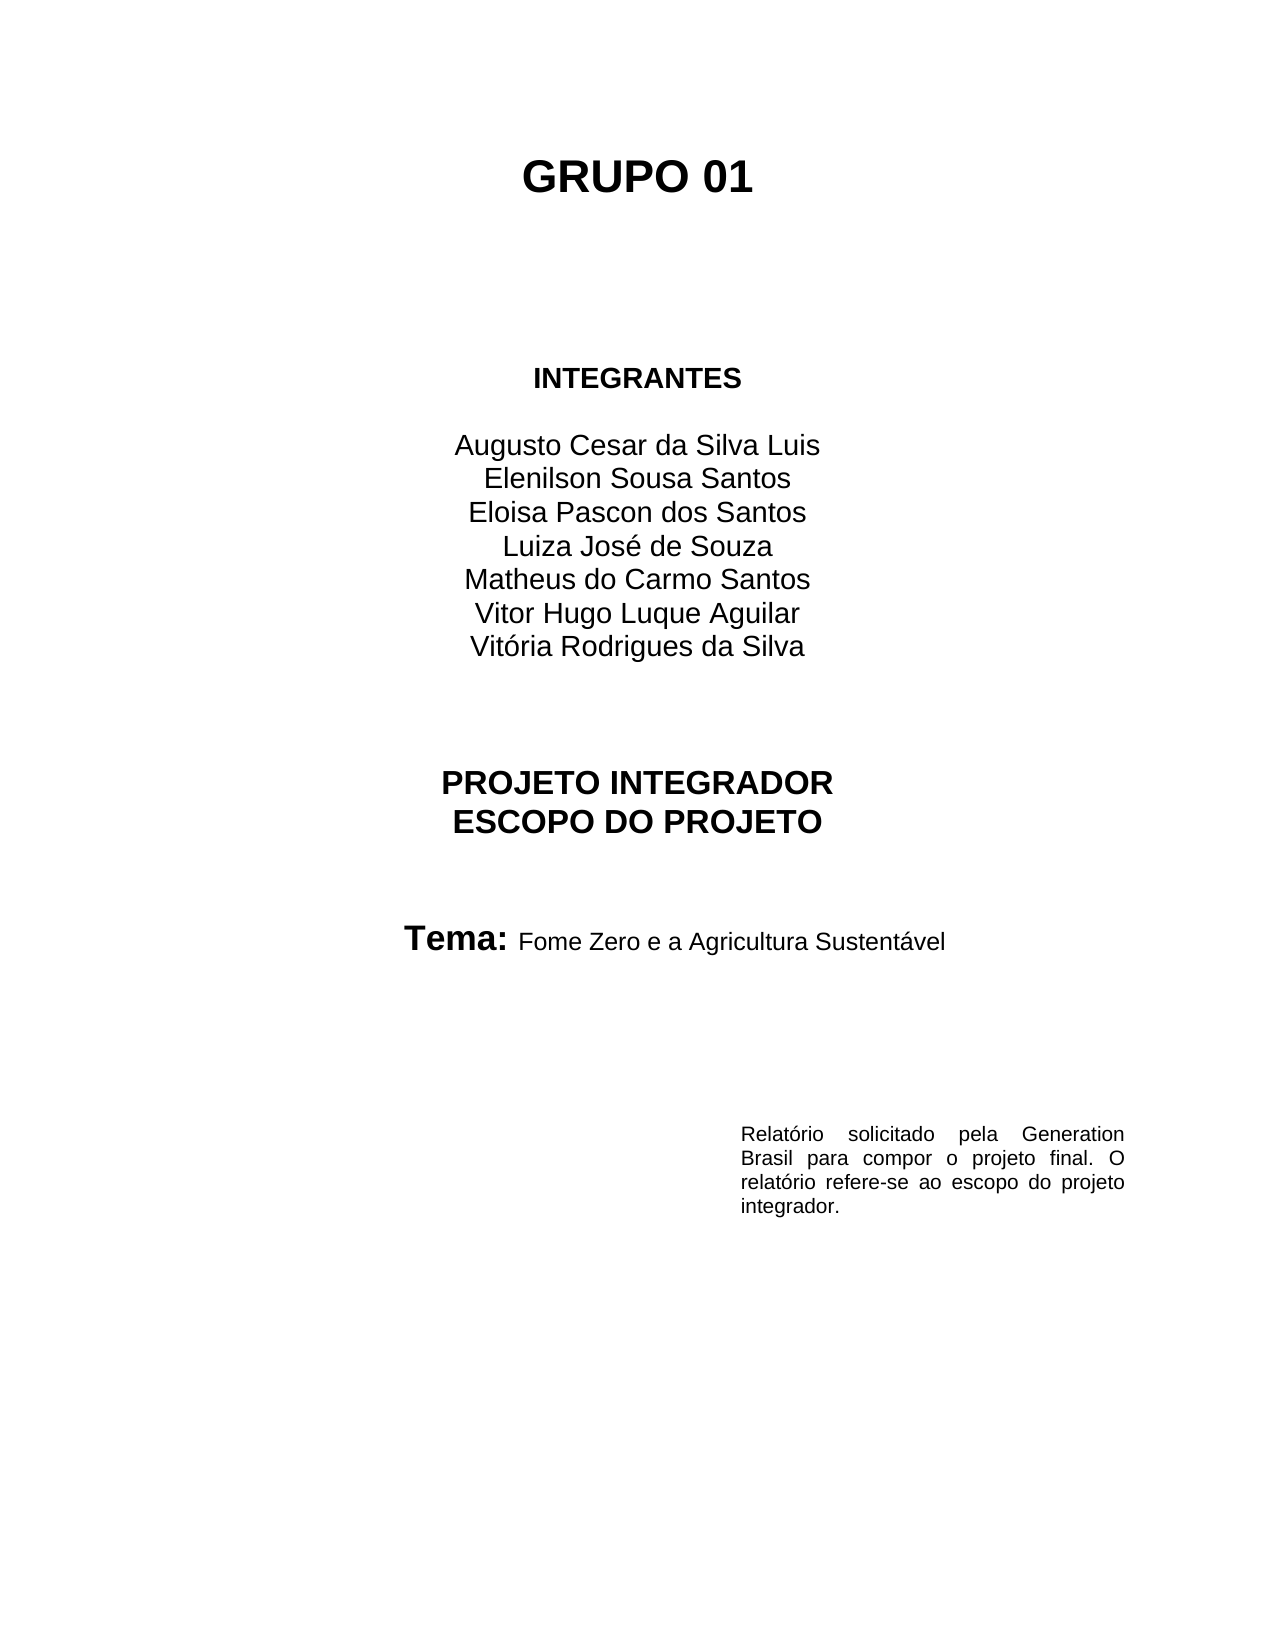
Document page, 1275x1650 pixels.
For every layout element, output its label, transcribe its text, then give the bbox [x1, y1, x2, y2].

text GRUPO 01 [150, 150, 1125, 203]
text INTEGRANTES [150, 361, 1125, 394]
text Eloisa Pascon dos Santos [150, 495, 1125, 528]
text Relatório solicitado pela Generation Brasil para compor o projeto final. O relatório refere-se ao escopo do projeto integrador. [741, 1122, 1125, 1218]
text Vitória Rodrigues da Silva [150, 629, 1125, 663]
text Tema: Fome Zero e a Agricultura Sustentável [150, 917, 1125, 958]
text Augusto Cesar da Silva Luis [150, 428, 1125, 461]
text Vitor Hugo Luque Aguilar [150, 596, 1125, 629]
text Elenilson Sousa Santos [150, 461, 1125, 495]
text ESCOPO DO PROJETO [150, 802, 1125, 840]
text PROJETO INTEGRADOR [150, 763, 1125, 802]
text Matheus do Carmo Santos [150, 562, 1125, 596]
text Luiza José de Souza [150, 528, 1125, 562]
